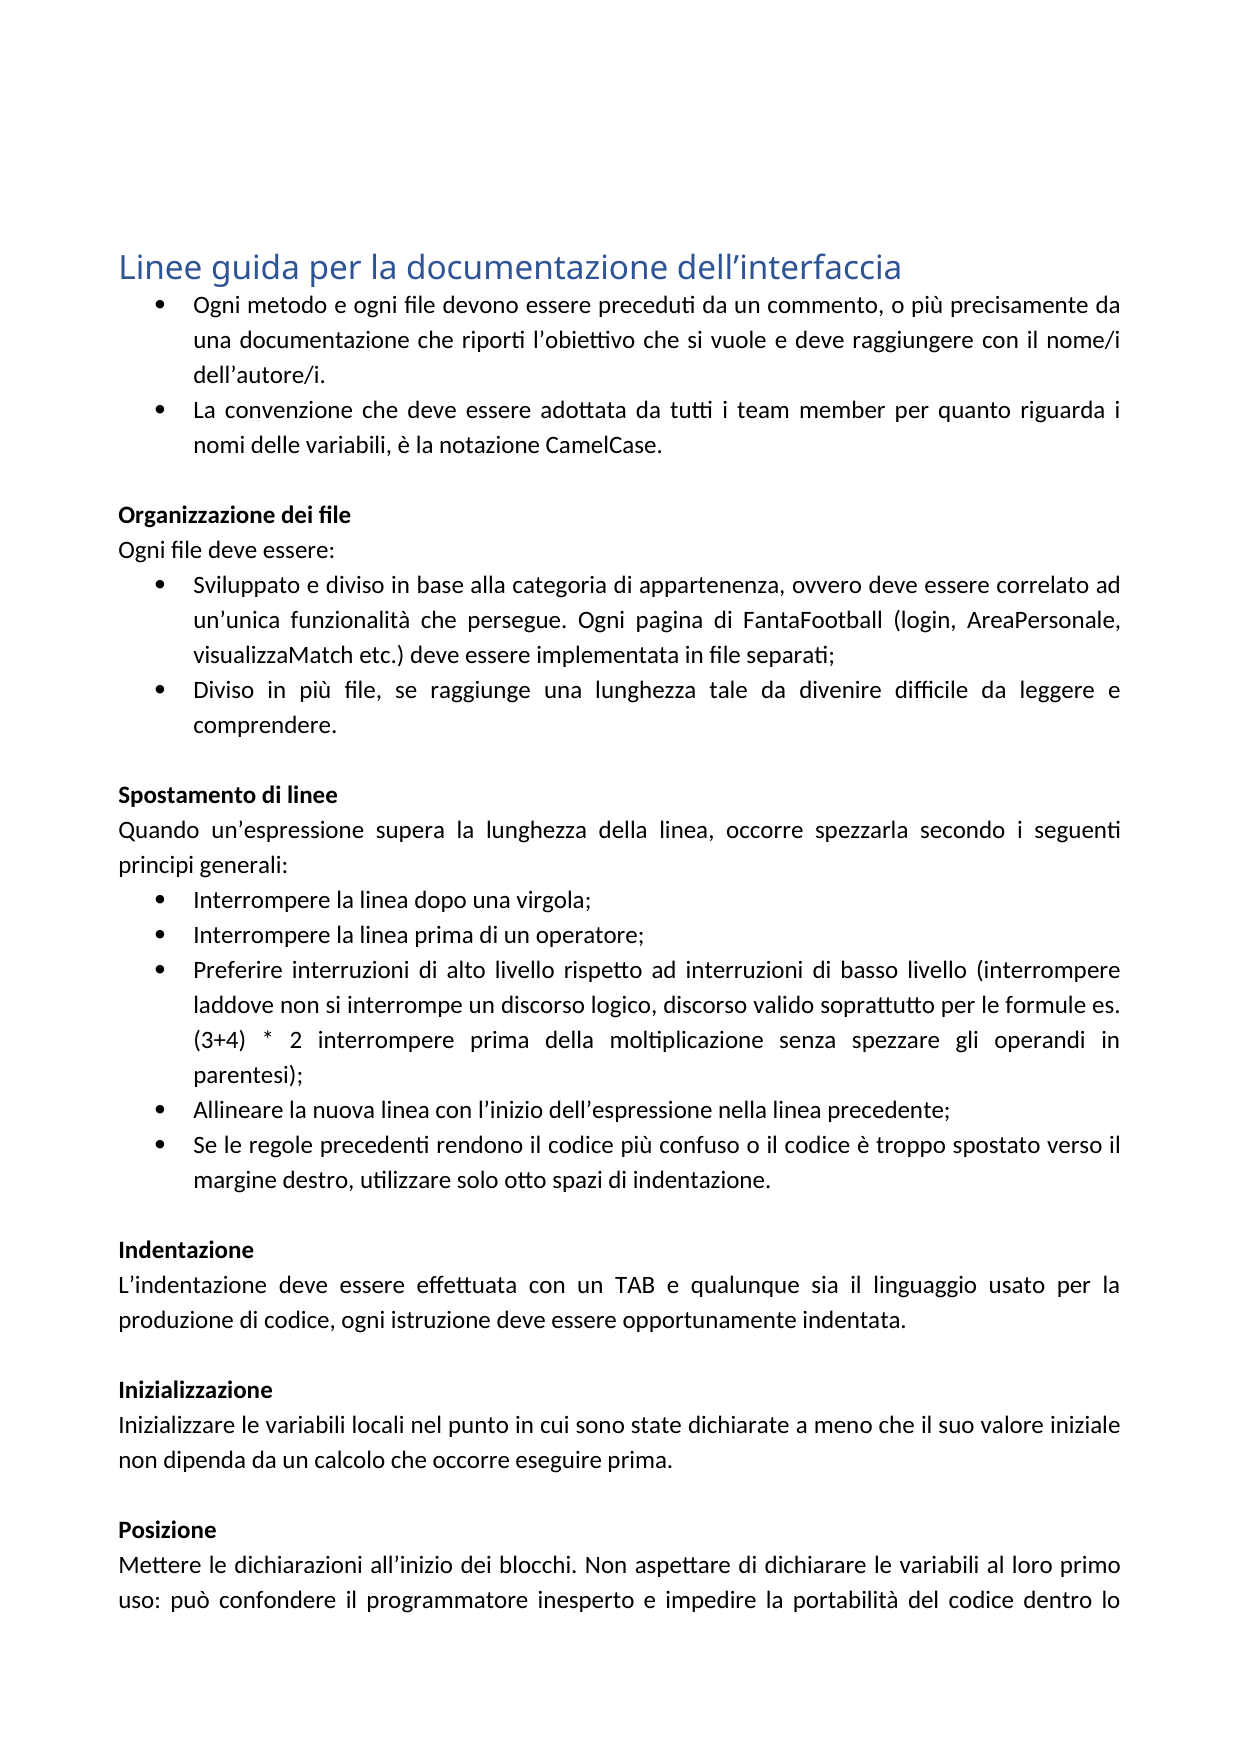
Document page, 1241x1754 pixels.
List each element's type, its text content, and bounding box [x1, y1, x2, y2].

list Ogni metodo e ogni file devono essere preceduti da un commento, o più precisamente da una documentazione che riporti l’obiettivo che si vuole e deve raggiungere con il nome/i dell’autore/i. [156, 289, 1122, 390]
text L’indentazione deve essere effettuata con un TAB e qualunque sia il linguaggio usato per la produzione di codice, ogni istruzione deve essere opportunamente indentata. [118, 1269, 1122, 1335]
text Posizione [118, 1514, 1122, 1545]
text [118, 1549, 1122, 1615]
list Preferire interruzioni di alto livello rispetto ad interruzioni di basso livello (interrompere laddove non si interrompe un discorso logico, discorso valido soprattutto per le formule es. (3+4) * 2 interrompere prima della moltiplicazione senza spezzare gli operandi in parentesi); [156, 954, 1122, 1090]
text Inizializzare le variabili locali nel punto in cui sono state dichiarate a meno che il suo valore iniziale non dipenda da un calcolo che occorre eseguire prima. [118, 1409, 1122, 1475]
list Se le regole precedenti rendono il codice più confuso o il codice è troppo spostato verso il margine destro, utilizzare solo otto spazi di indentazione. [156, 1129, 1122, 1195]
list Interrompere la linea dopo una virgola; [156, 884, 1122, 915]
list Sviluppato e diviso in base alla categoria di appartenenza, ovvero deve essere correlato ad un’unica funzionalità che persegue. Ogni pagina di FantaFootball (login, AreaPersonale, visualizzaMatch etc.) deve essere implementata in file separati; [156, 569, 1122, 670]
list La convenzione che deve essere adottata da tutti i team member per quanto riguarda i nomi delle variabili, è la notazione CamelCase. [156, 394, 1122, 460]
subtitle Linee guida per la documentazione dell’interfaccia [118, 244, 1122, 289]
text Organizzazione dei file [118, 499, 1122, 530]
list Diviso in più file, se raggiunge una lunghezza tale da divenire difficile da leggere e comprendere. [156, 674, 1122, 740]
text Quando un’espressione supera la lunghezza della linea, occorre spezzarla secondo i seguenti principi generali: [118, 814, 1122, 880]
text Inizializzazione [118, 1374, 1122, 1405]
text Spostamento di linee [118, 779, 1122, 810]
text Ogni file deve essere: [118, 534, 1122, 565]
text Indentazione [118, 1234, 1122, 1265]
list Allineare la nuova linea con l’inizio dell’espressione nella linea precedente; [156, 1094, 1122, 1125]
list Interrompere la linea prima di un operatore; [156, 919, 1122, 950]
